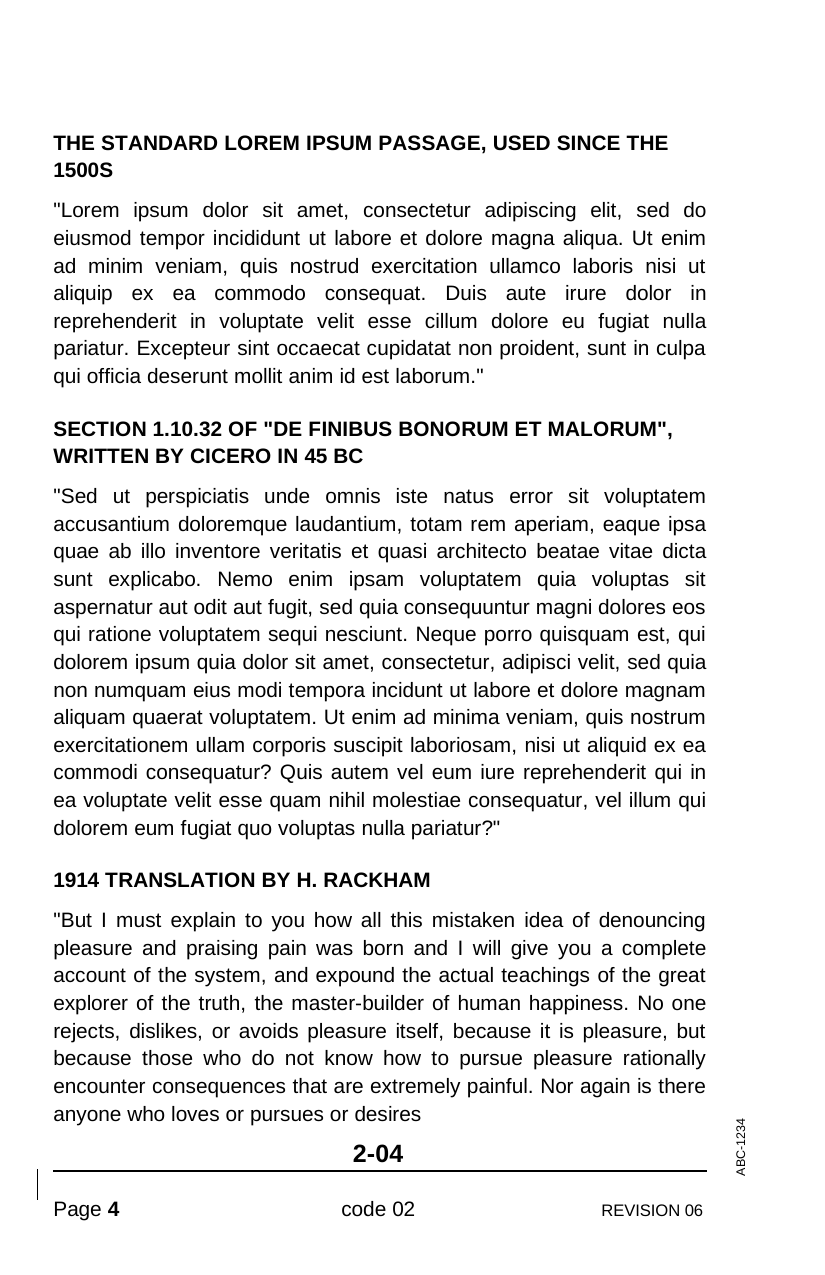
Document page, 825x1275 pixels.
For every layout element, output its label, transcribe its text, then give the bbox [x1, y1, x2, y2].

text "But I must explain to you how all this mistaken idea of denouncing pleasure and praising pain was born and I will give you a complete account of the system, and expound the actual teachings of the great explorer of the truth, the master-builder of human happiness. No one rejects, dislikes, or avoids pleasure itself, because it is pleasure, but because those who do not know how to pursue pleasure rationally encounter consequences that are extremely painful. Nor again is there anyone who loves or pursues or desires [53, 908, 707, 1126]
text "Sed ut perspiciatis unde omnis iste natus error sit voluptatem accusantium doloremque laudantium, totam rem aperiam, eaque ipsa quae ab illo inventore veritatis et quasi architecto beatae vitae dicta sunt explicabo. Nemo enim ipsam voluptatem quia voluptas sit aspernatur aut odit aut fugit, sed quia consequuntur magni dolores eos qui ratione voluptatem sequi nesciunt. Neque porro quisquam est, qui dolorem ipsum quia dolor sit amet, consectetur, adipisci velit, sed quia non numquam eius modi tempora incidunt ut labore et dolore magnam aliquam quaerat voluptatem. Ut enim ad minima veniam, quis nostrum exercitationem ullam corporis suscipit laboriosam, nisi ut aliquid ex ea commodi consequatur? Quis autem vel eum iure reprehenderit qui in ea voluptate velit esse quam nihil molestiae consequatur, vel illum qui dolorem eum fugiat quo voluptas nulla pariatur?" [53, 484, 707, 839]
text Section 1.10.32 of "de Finibus Bonorum et Malorum", written by Cicero in 45 BC [53, 417, 707, 468]
text 1914 translation by H. Rackham [53, 868, 707, 892]
text "Lorem ipsum dolor sit amet, consectetur adipiscing elit, sed do eiusmod tempor incididunt ut labore et dolore magna aliqua. Ut enim ad minim veniam, quis nostrud exercitation ullamco laboris nisi ut aliquip ex ea commodo consequat. Duis aute irure dolor in reprehenderit in voluptate velit esse cillum dolore eu fugiat nulla pariatur. Excepteur sint occaecat cupidatat non proident, sunt in culpa qui officia deserunt mollit anim id est laborum." [53, 198, 707, 388]
text The standard Lorem Ipsum passage, used since the 1500s [53, 131, 707, 182]
